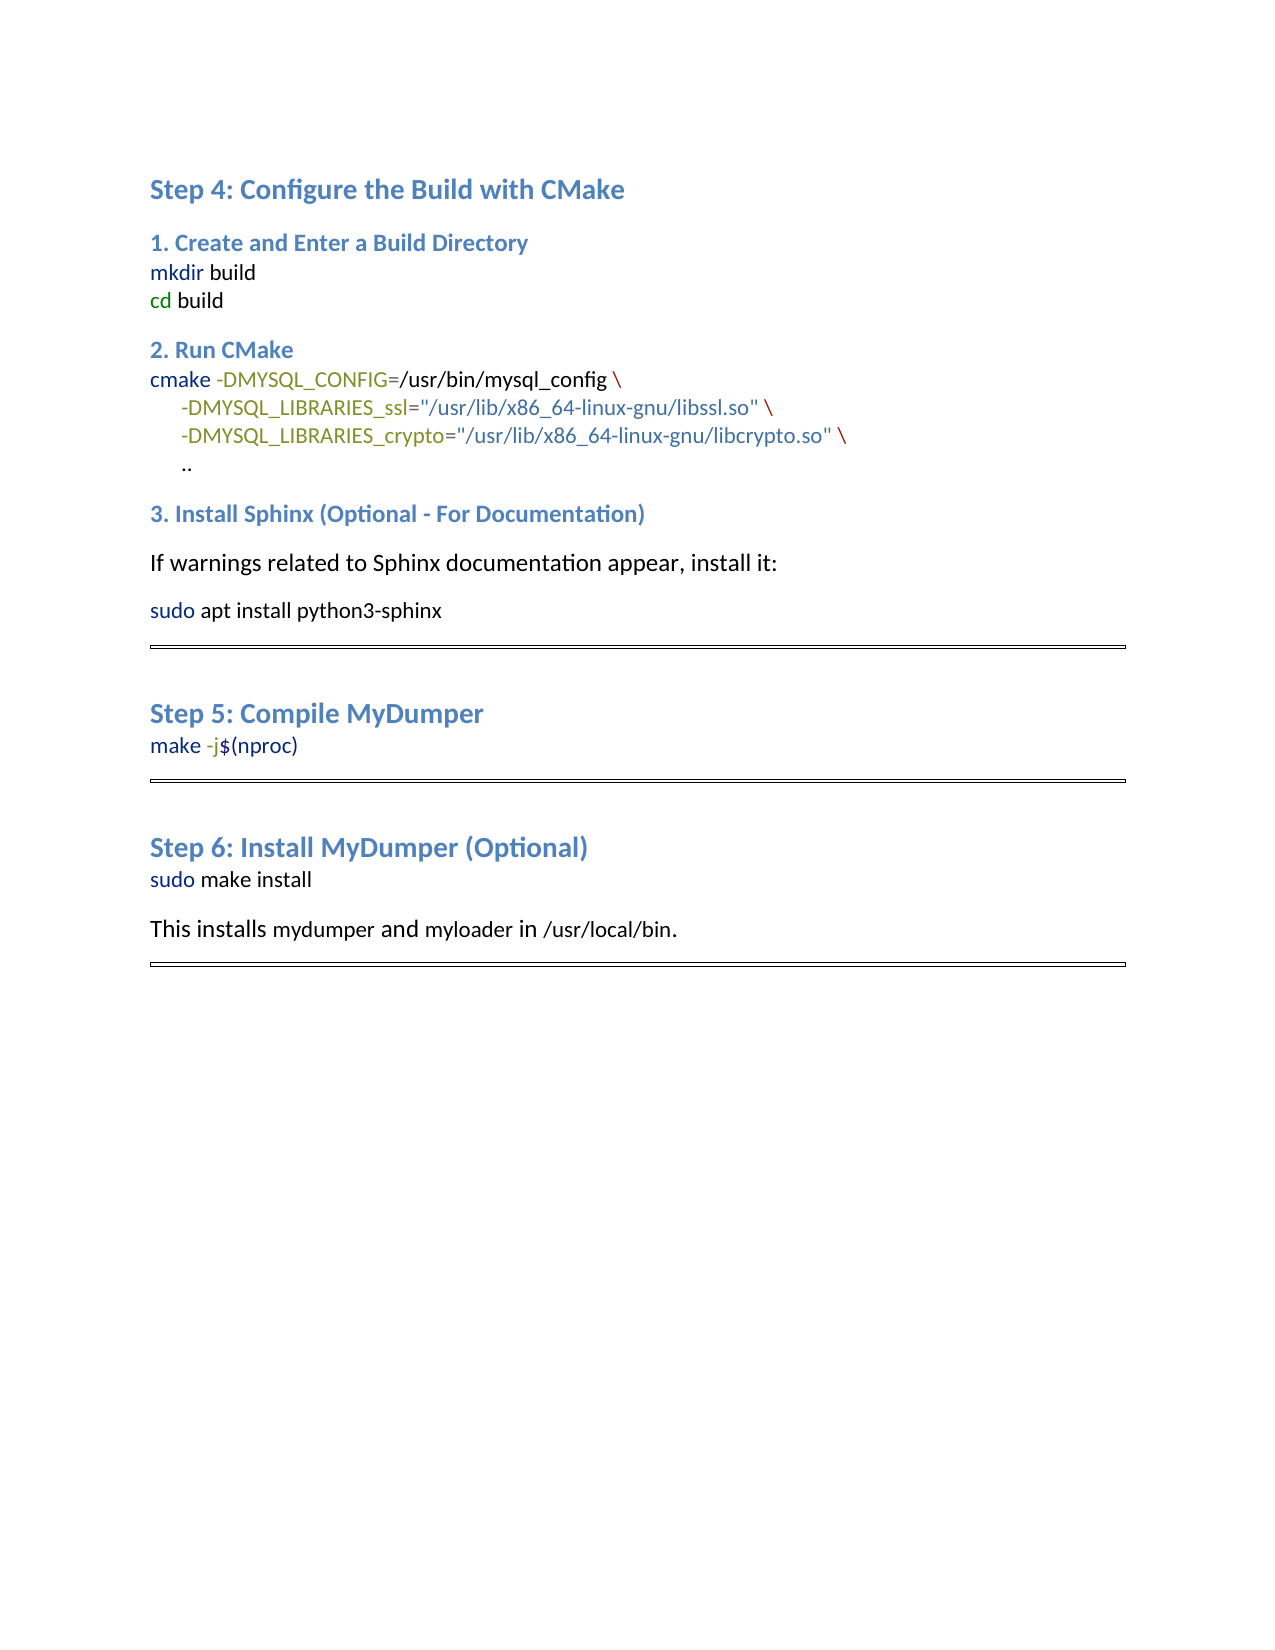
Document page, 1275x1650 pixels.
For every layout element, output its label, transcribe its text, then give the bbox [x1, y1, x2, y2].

subtitle Step 5: Compile MyDumper [150, 695, 1125, 731]
subtitle Step 4: Configure the Build with CMake [150, 171, 1125, 206]
text If warnings related to Sphinx documentation appear, install it: [150, 547, 1125, 578]
text make -j$(nproc) [150, 731, 1125, 759]
text cmake -DMYSQL_CONFIG=/usr/bin/mysql_config \ -DMYSQL_LIBRARIES_ssl="/usr/lib/x86_64-linux-gnu/libssl.so" \ -DMYSQL_LIBRARIES_crypto="/usr/lib/x86_64-linux-gnu/libcrypto.so" \ .. [150, 365, 1125, 477]
subtitle 1. Create and Enter a Build Directory [150, 227, 1125, 258]
text This installs mydumper and myloader in /usr/local/bin. [150, 914, 1125, 944]
subtitle 3. Install Sphinx (Optional - For Documentation) [150, 498, 1125, 529]
subtitle 2. Run CMake [150, 335, 1125, 365]
text sudo apt install python3-sphinx [150, 597, 1125, 625]
text mkdir build cd build [150, 258, 1125, 314]
subtitle Step 6: Install MyDumper (Optional) [150, 829, 1125, 865]
text sudo make install [150, 865, 1125, 893]
